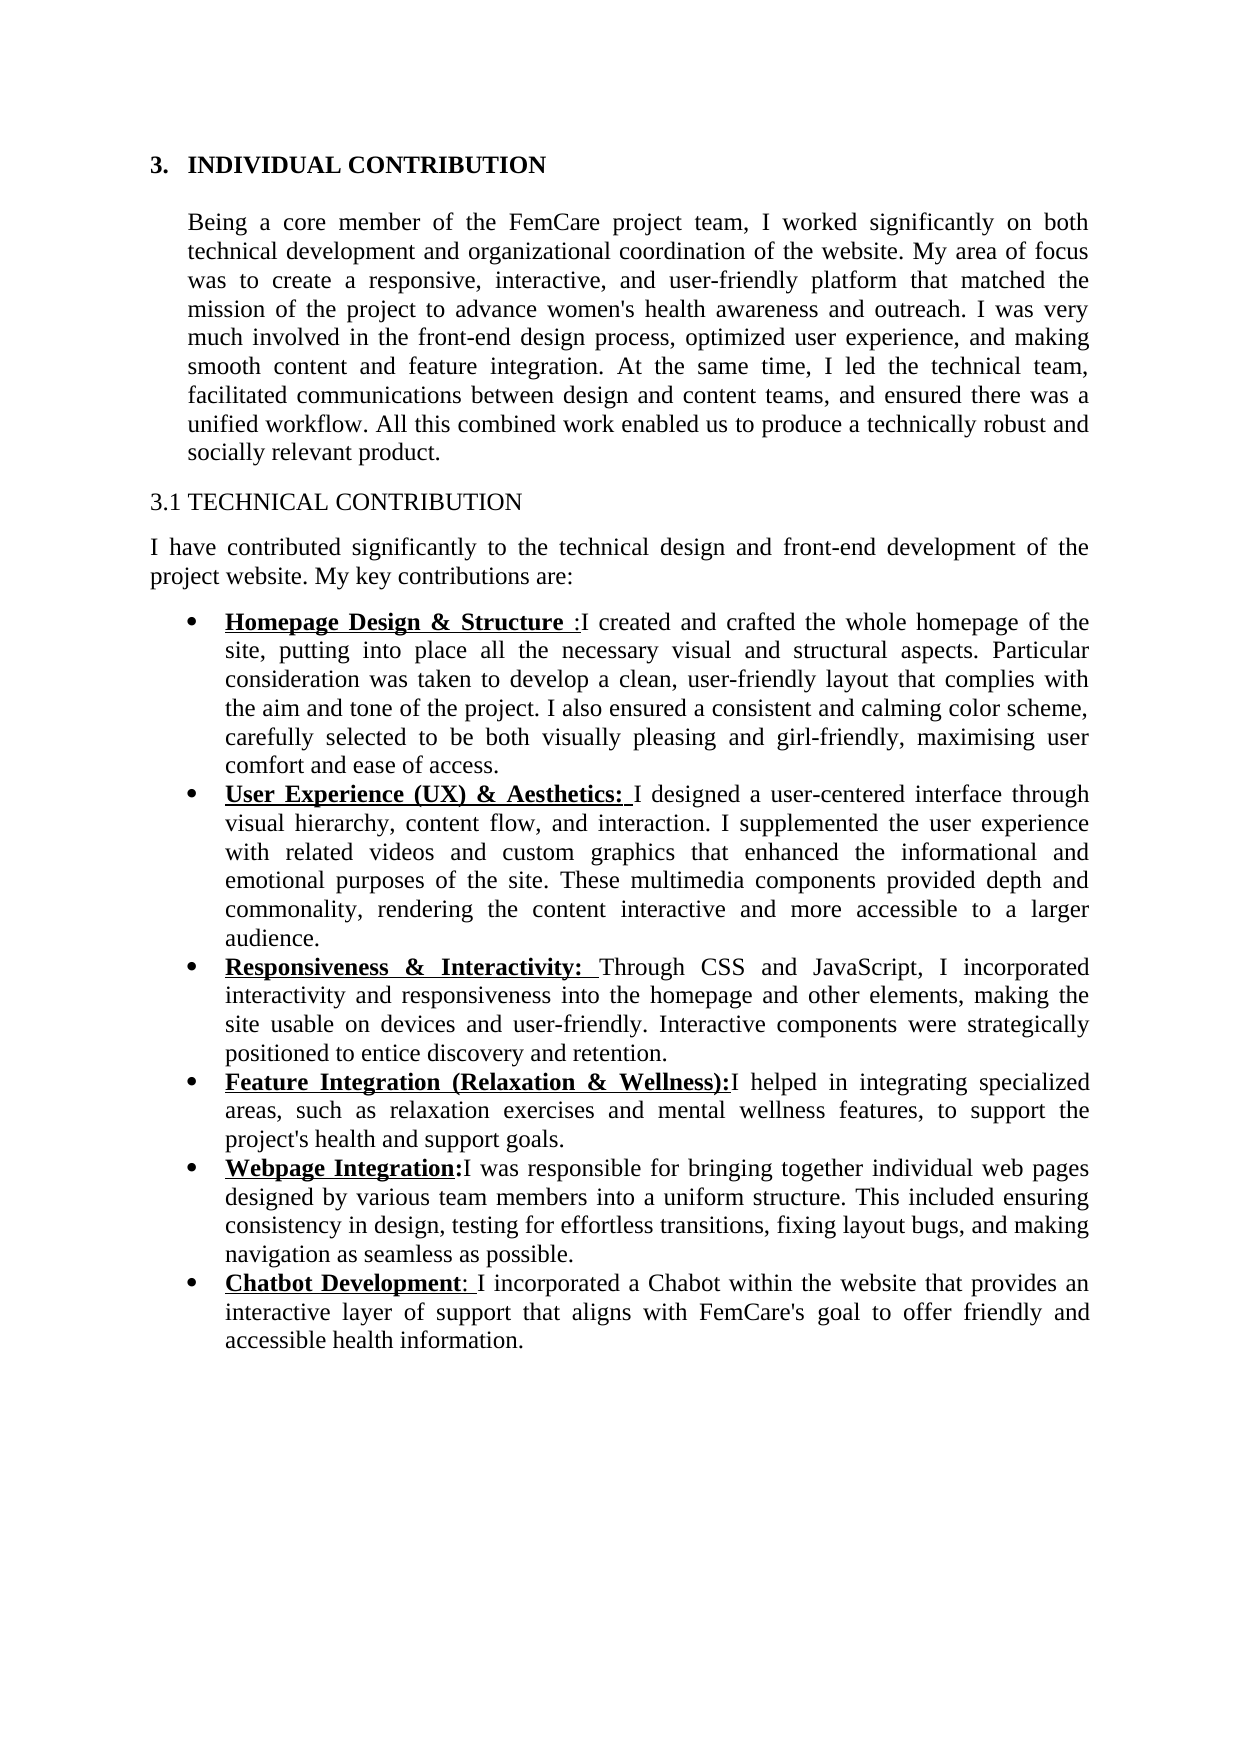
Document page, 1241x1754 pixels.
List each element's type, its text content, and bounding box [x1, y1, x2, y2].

text I have contributed significantly to the technical design and front-end development of the project website. My key contributions are: [150, 532, 1090, 590]
list Responsiveness & Interactivity: Through CSS and JavaScript, I incorporated interactivity and responsiveness into the homepage and other elements, making the site usable on devices and user-friendly. Interactive components were strategically positioned to entice discovery and retention. [187, 952, 1090, 1067]
list Being a core member of the FemCare project team, I worked significantly on both technical development and organizational coordination of the website. My area of focus was to create a responsive, interactive, and user-friendly platform that matched the mission of the project to advance women's health awareness and outreach. I was very much involved in the front-end design process, optimized user experience, and making smooth content and feature integration. At the same time, I led the technical team, facilitated communications between design and content teams, and ensured there was a unified workflow. All this combined work enabled us to produce a technically robust and socially relevant product. [187, 207, 1090, 466]
list Feature Integration (Relaxation & Wellness):I helped in integrating specialized areas, such as relaxation exercises and mental wellness features, to support the project's health and support goals. [187, 1067, 1090, 1153]
list Webpage Integration:I was responsible for bringing together individual web pages designed by various team members into a uniform structure. This included ensuring consistency in design, testing for effortless transitions, fixing layout bugs, and making navigation as seamless as possible. [187, 1153, 1090, 1268]
list User Experience (UX) & Aesthetics: I designed a user-centered interface through visual hierarchy, content flow, and interaction. I supplemented the user experience with related videos and custom graphics that enhanced the informational and emotional purposes of the site. These multimedia components provided depth and commonality, rendering the content interactive and more accessible to a larger audience. [187, 779, 1090, 952]
list INDIVIDUAL CONTRIBUTION [150, 150, 1090, 179]
list Chatbot Development: I incorporated a Chabot within the website that provides an interactive layer of support that aligns with FemCare's goal to offer friendly and accessible health information. [187, 1268, 1090, 1354]
list Homepage Design & Structure :I created and crafted the whole homepage of the site, putting into place all the necessary visual and structural aspects. Particular consideration was taken to develop a clean, user-friendly layout that complies with the aim and tone of the project. I also ensured a consistent and calming color scheme, carefully selected to be both visually pleasing and girl-friendly, maximising user comfort and ease of access. [187, 607, 1090, 779]
text 3.1 TECHNICAL CONTRIBUTION [150, 487, 1090, 516]
